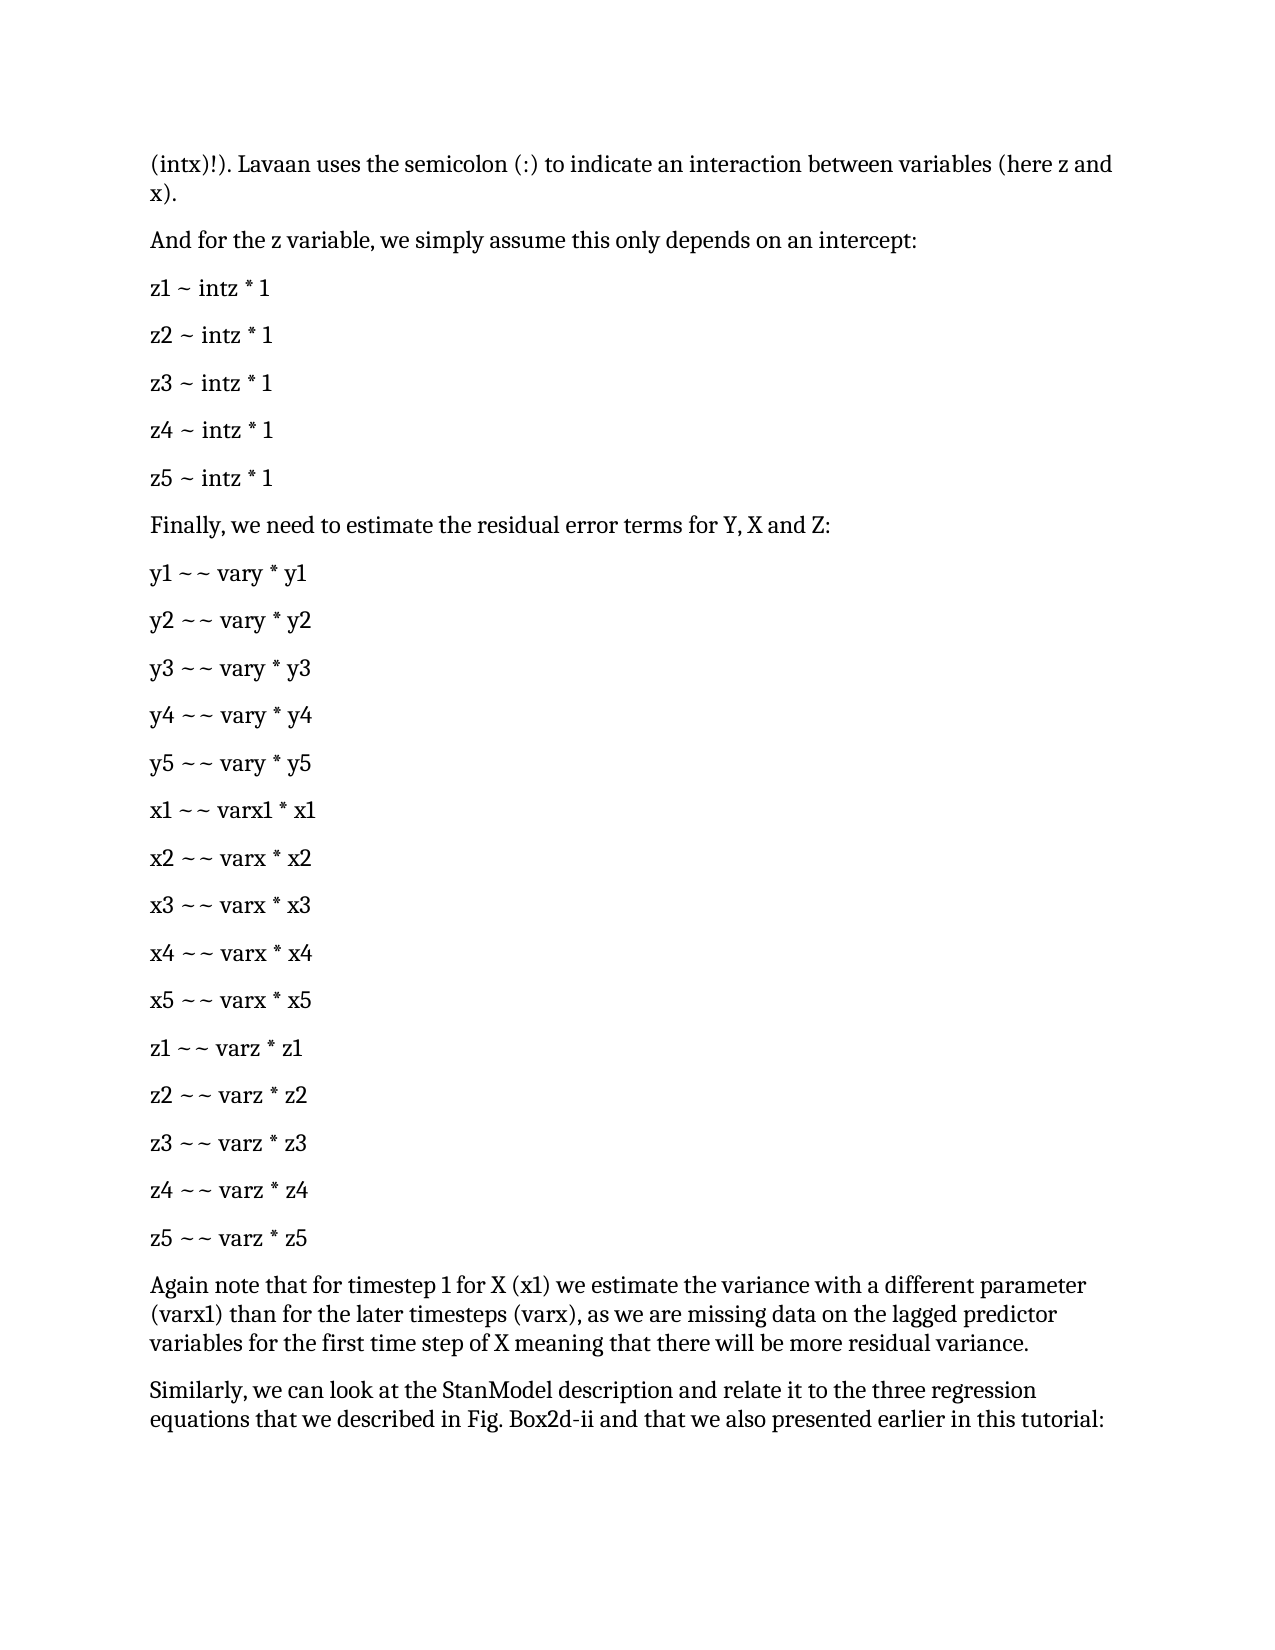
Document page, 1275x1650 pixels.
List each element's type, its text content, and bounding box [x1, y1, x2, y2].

text z2 ~~ varz * z2 [150, 1081, 1125, 1110]
text z3 ~ intz * 1 [150, 369, 1125, 397]
text z5 ~~ varz * z5 [150, 1224, 1125, 1252]
text x3 ~~ varx * x3 [150, 891, 1125, 920]
text Finally, we need to estimate the residual error terms for Y, X and Z: [150, 511, 1125, 540]
text x1 ~~ varx1 * x1 [150, 796, 1125, 825]
text z4 ~ intz * 1 [150, 416, 1125, 445]
text x2 ~~ varx * x2 [150, 844, 1125, 872]
text z3 ~~ varz * z3 [150, 1129, 1125, 1157]
text x4 ~~ varx * x4 [150, 939, 1125, 967]
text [150, 150, 1125, 207]
text y3 ~~ vary * y3 [150, 654, 1125, 682]
text y2 ~~ vary * y2 [150, 606, 1125, 635]
text z2 ~ intz * 1 [150, 321, 1125, 350]
text z4 ~~ varz * z4 [150, 1176, 1125, 1205]
text Again note that for timestep 1 for X (x1) we estimate the variance with a different parameter (varx1) than for the later timesteps (varx), as we are missing data on the lagged predictor variables for the first time step of X meaning that there will be more residual variance. [150, 1271, 1125, 1357]
text And for the z variable, we simply assume this only depends on an intercept: [150, 226, 1125, 255]
text z1 ~~ varz * z1 [150, 1034, 1125, 1062]
text Similarly, we can look at the StanModel description and relate it to the three regression equations that we described in Fig. Box2d-ii and that we also presented earlier in this tutorial: [150, 1376, 1125, 1434]
text y4 ~~ vary * y4 [150, 701, 1125, 730]
text z1 ~ intz * 1 [150, 274, 1125, 302]
text y1 ~~ vary * y1 [150, 559, 1125, 587]
text z5 ~ intz * 1 [150, 464, 1125, 492]
text x5 ~~ varx * x5 [150, 986, 1125, 1015]
text y5 ~~ vary * y5 [150, 749, 1125, 777]
